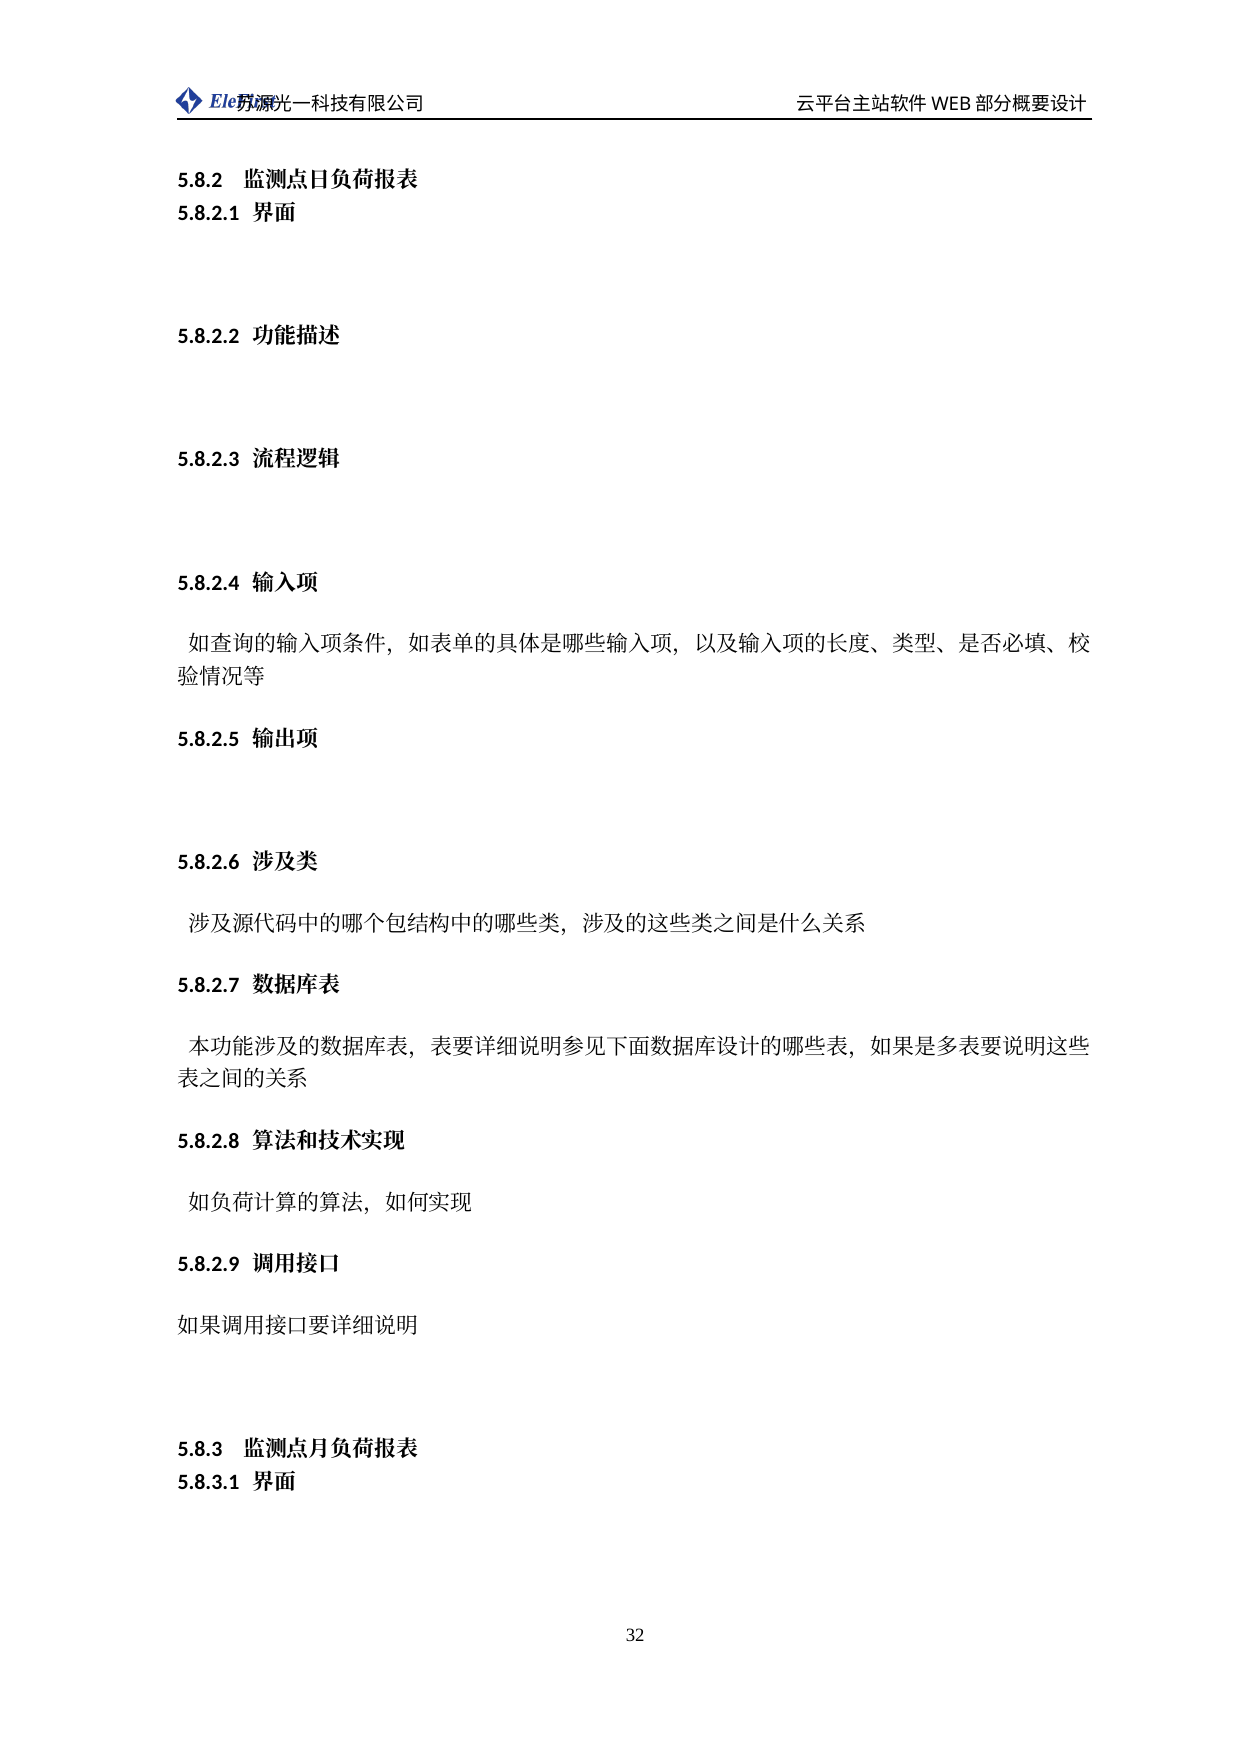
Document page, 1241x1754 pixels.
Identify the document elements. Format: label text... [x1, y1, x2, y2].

text 本功能涉及的数据库表，表要详细说明参见下面数据库设计的哪些表，如果是多表要说明这些表之间的关系 [177, 1029, 1092, 1094]
subtitle 界面 [177, 194, 1092, 227]
text 如果调用接口要详细说明 [177, 1308, 1092, 1340]
subtitle 流程逻辑 [177, 441, 1092, 474]
subtitle 输入项 [177, 564, 1092, 597]
subtitle 算法和技术实现 [177, 1123, 1092, 1155]
subtitle 功能描述 [177, 318, 1092, 350]
text 如查询的输入项条件，如表单的具体是哪些输入项，以及输入项的长度、类型、是否必填、校验情况等 [177, 626, 1092, 691]
text 如负荷计算的算法，如何实现 [177, 1184, 1092, 1217]
subtitle 数据库表 [177, 967, 1092, 999]
picture [175, 87, 276, 114]
subtitle 涉及类 [177, 844, 1092, 876]
subtitle 监测点日负荷报表 [177, 162, 1092, 194]
text 涉及源代码中的哪个包结构中的哪些类，涉及的这些类之间是什么关系 [177, 905, 1092, 938]
subtitle 监测点月负荷报表 [177, 1431, 1092, 1464]
subtitle 调用接口 [177, 1246, 1092, 1279]
subtitle 输出项 [177, 720, 1092, 753]
subtitle 界面 [177, 1464, 1092, 1496]
